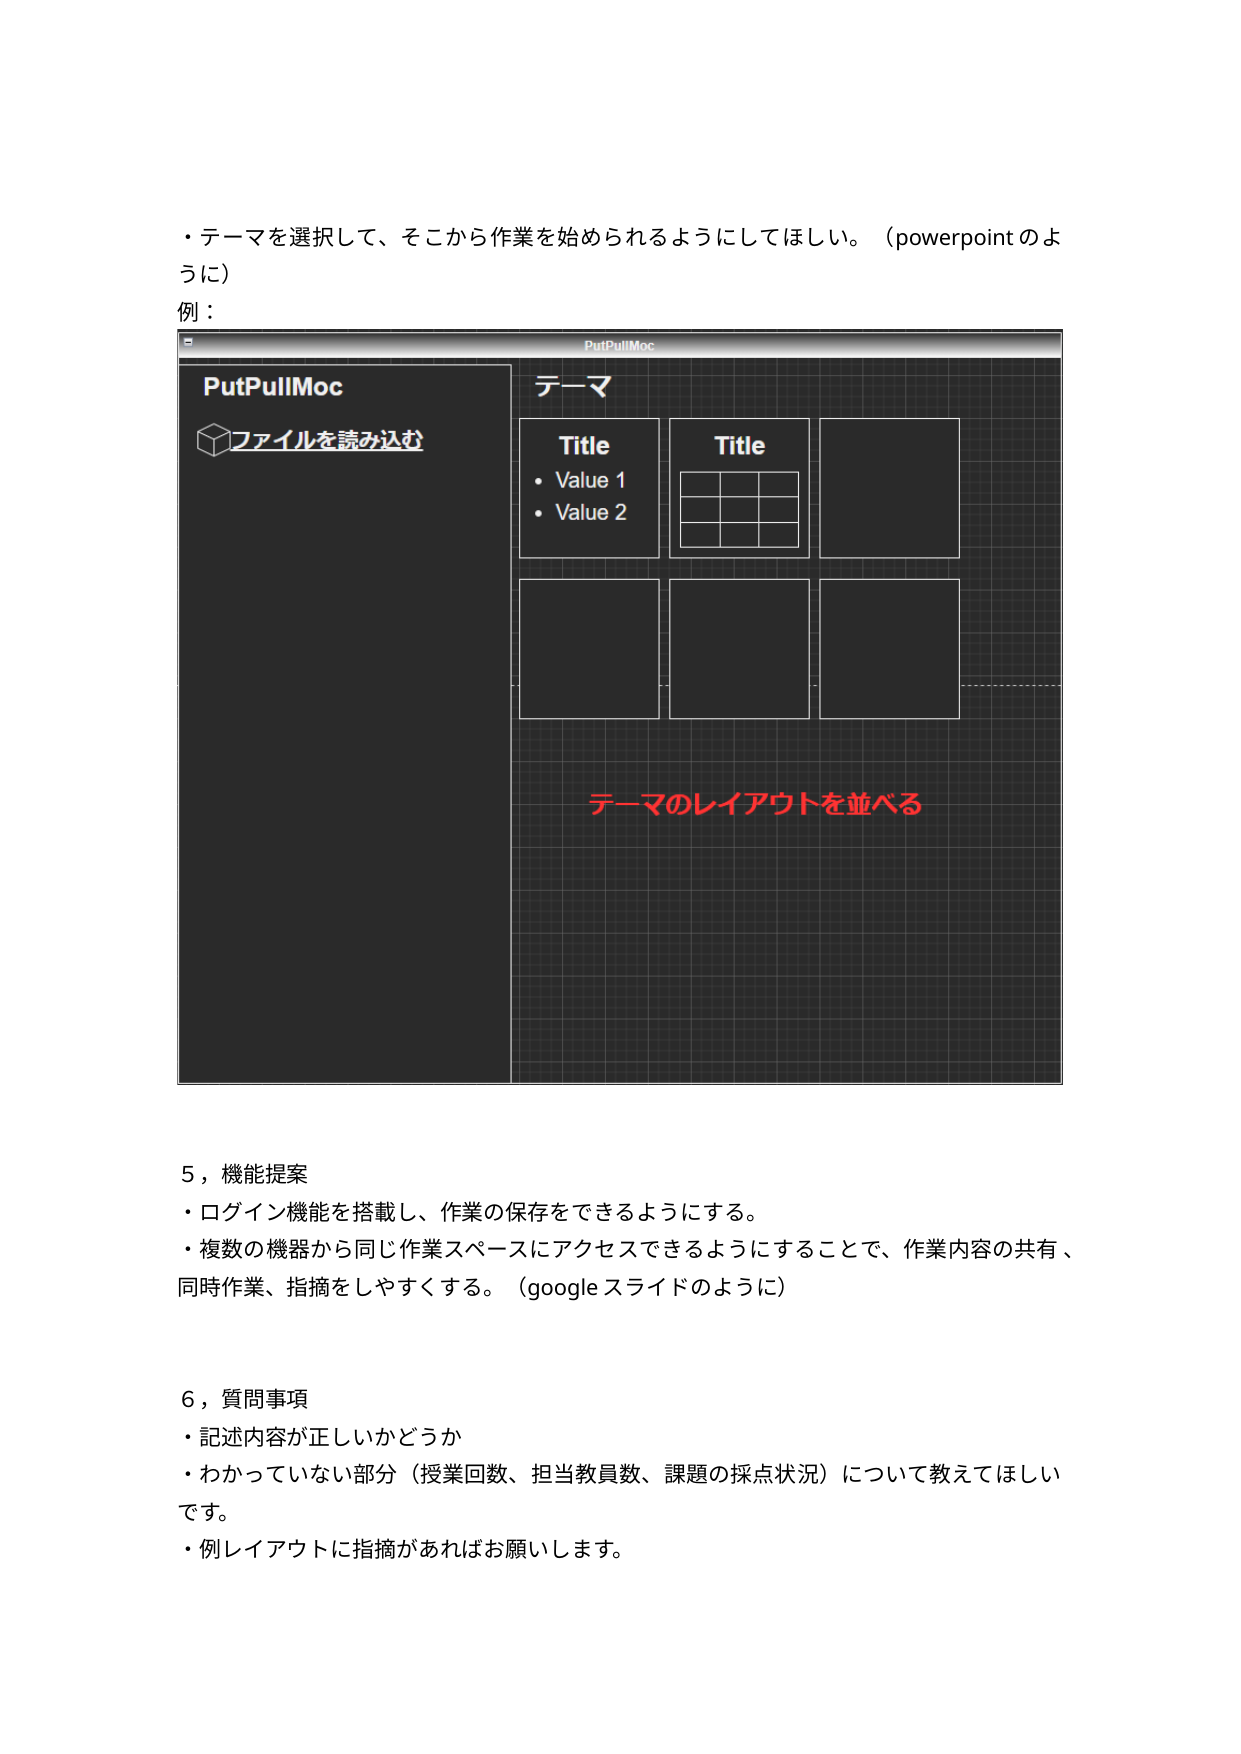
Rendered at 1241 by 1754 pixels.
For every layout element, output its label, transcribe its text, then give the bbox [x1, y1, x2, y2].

text 例： [177, 292, 1063, 329]
text ・複数の機器から同じ作業スペースにアクセスできるようにすることで、作業内容の共有、同時作業、指摘をしやすくする。（googleスライドのように） [177, 1229, 1063, 1304]
text ・テーマを選択して、そこから作業を始められるようにしてほしい。（powerpointのように） [177, 217, 1063, 292]
text ５，機能提案 [177, 1154, 1063, 1192]
text ・例レイアウトに指摘があればお願いします。 [177, 1529, 1063, 1567]
picture [177, 329, 1063, 1085]
text ・記述内容が正しいかどうか [177, 1417, 1063, 1454]
text ６，質問事項 [177, 1379, 1063, 1417]
text ・わかっていない部分（授業回数、担当教員数、課題の採点状況）について教えてほしいです。 [177, 1454, 1063, 1529]
text ・ログイン機能を搭載し、作業の保存をできるようにする。 [177, 1192, 1063, 1229]
